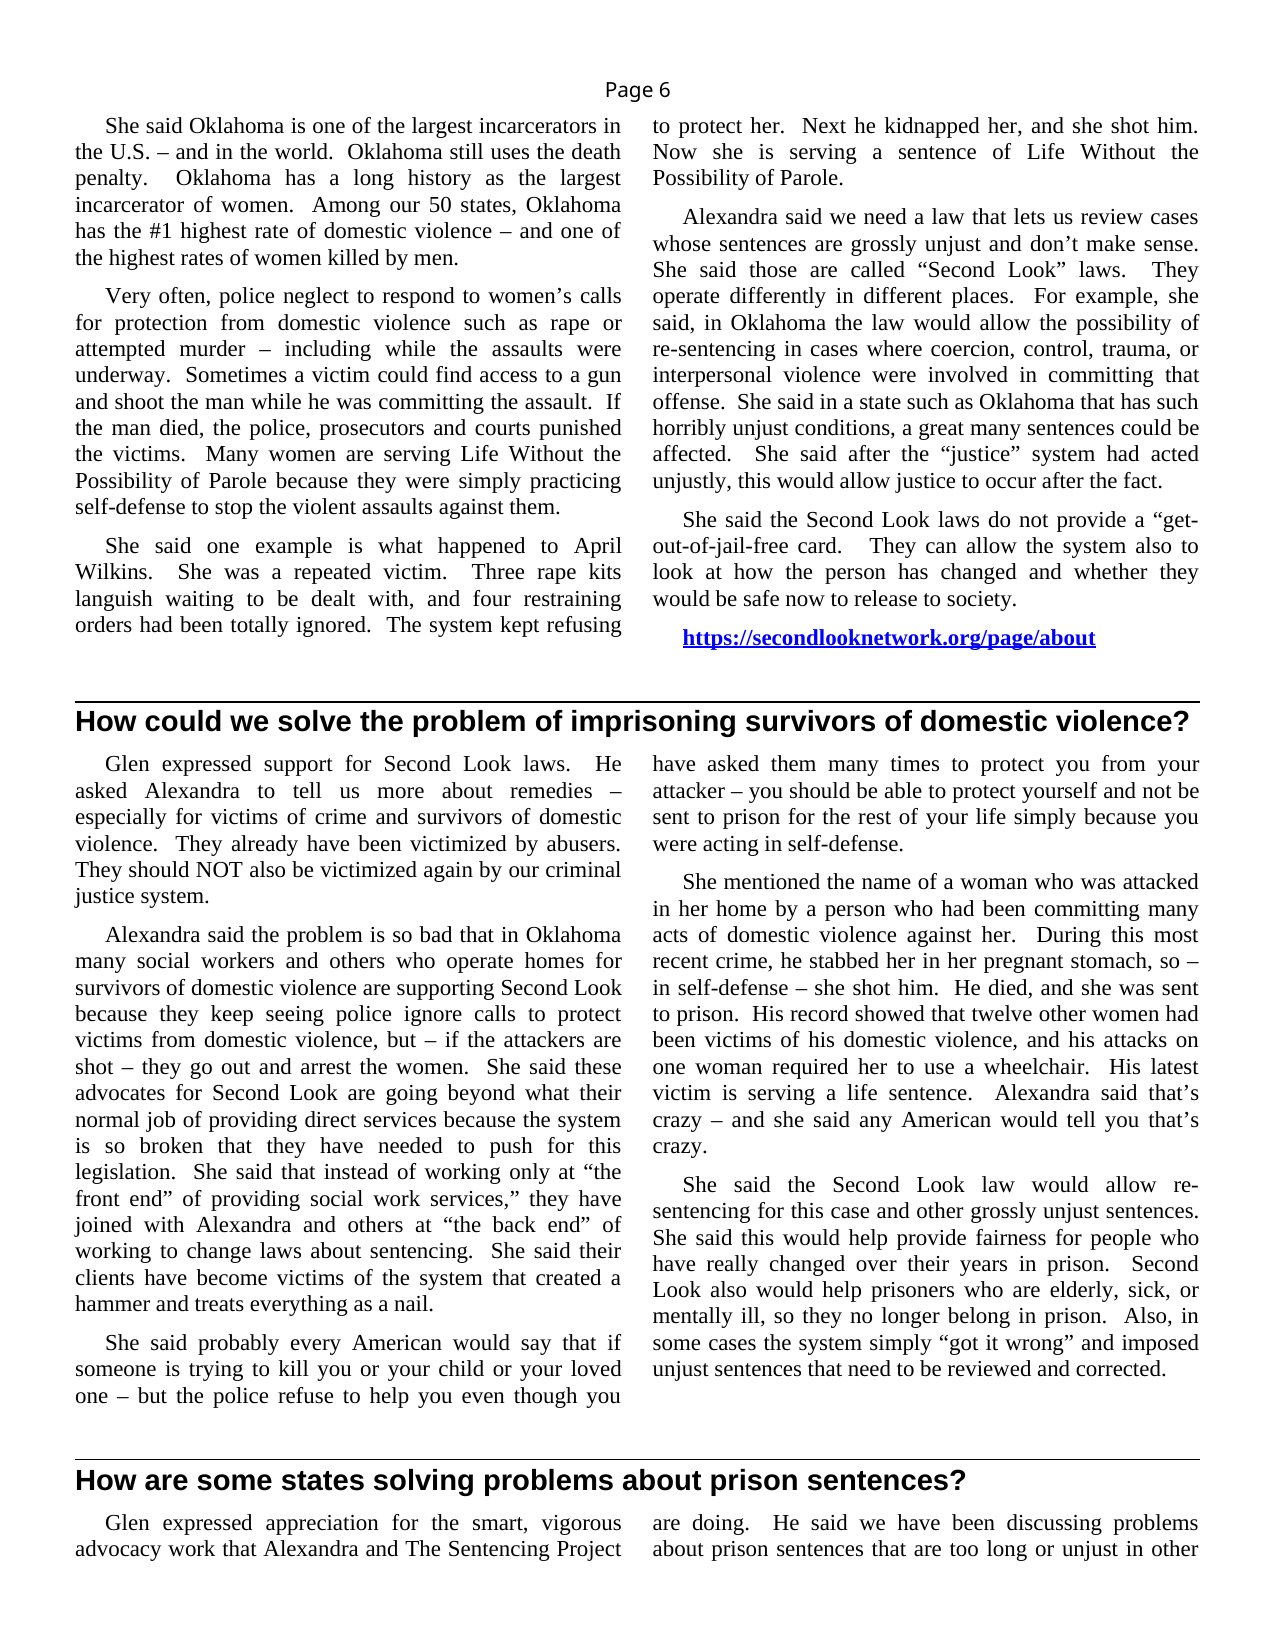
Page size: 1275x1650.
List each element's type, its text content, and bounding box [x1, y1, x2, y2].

text She said the Second Look laws do not provide a “get-out-of-jail-free card. They can allow the system also to look at how the person has changed and whether they would be safe now to release to society. [652, 506, 1200, 611]
text Alexandra said we need a law that lets us review cases whose sentences are grossly unjust and don’t make sense. She said those are called “Second Look” laws. They operate differently in different places. For example, she said, in Oklahoma the law would allow the possibility of re-sentencing in cases where coercion, control, trauma, or interpersonal violence were involved in committing that offense. She said in a state such as Oklahoma that has such horribly unjust conditions, a great many sentences could be affected. She said after the “justice” system had acted unjustly, this would allow justice to occur after the fact. [652, 203, 1200, 493]
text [75, 1508, 622, 1561]
text She said probably every American would say that if someone is trying to kill you or your child or your loved one – but the police refuse to help you even though you have asked them many times to protect you from your attacker – you should be able to protect yourself and not be sent to prison for the rest of your life simply because you were acting in self-defense. [652, 751, 1200, 856]
text Alexandra said the problem is so bad that in Oklahoma many social workers and others who operate homes for survivors of domestic violence are supporting Second Look because they keep seeing police ignore calls to protect victims from domestic violence, but – if the attackers are shot – they go out and arrest the women. She said these advocates for Second Look are going beyond what their normal job of providing direct services because the system is so broken that they have needed to push for this legislation. She said that instead of working only at “the front end” of providing social work services,” they have joined with Alexandra and others at “the back end” of working to change laws about sentencing. She said their clients have become victims of the system that created a hammer and treats everything as a nail. [75, 921, 622, 1316]
text https://secondlooknetwork.org/page/about [652, 624, 1200, 650]
text She said one example is what happened to April Wilkins. She was a repeated victim. Three rape kits languish waiting to be dealt with, and four restraining orders had been totally ignored. The system kept refusing to protect her. Next he kidnapped her, and she shot him. Now she is serving a sentence of Life Without the Possibility of Parole. [75, 532, 622, 637]
text She said one example is what happened to April Wilkins. She was a repeated victim. Three rape kits languish waiting to be dealt with, and four restraining orders had been totally ignored. The system kept refusing to protect her. Next he kidnapped her, and she shot him. Now she is serving a sentence of Life Without the Possibility of Parole. [652, 112, 1200, 191]
text She mentioned the name of a woman who was attacked in her home by a person who had been committing many acts of domestic violence against her. During this most recent crime, he stabbed her in her pregnant stomach, so – in self-defense – she shot him. He died, and she was sent to prison. His record showed that twelve other women had been victims of his domestic violence, and his attacks on one woman required her to use a wheelchair. His latest victim is serving a life sentence. Alexandra said that’s crazy – and she said any American would tell you that’s crazy. [652, 868, 1200, 1158]
text She said Oklahoma is one of the largest incarcerators in the U.S. – and in the world. Oklahoma still uses the death penalty. Oklahoma has a long history as the largest incarcerator of women. Among our 50 states, Oklahoma has the #1 highest rate of domestic violence – and one of the highest rates of women killed by men. [75, 112, 622, 270]
text How are some states solving problems about prison sentences? [75, 1460, 1200, 1496]
text She said probably every American would say that if someone is trying to kill you or your child or your loved one – but the police refuse to help you even though you have asked them many times to protect you from your attacker – you should be able to protect yourself and not be sent to prison for the rest of your life simply because you were acting in self-defense. [75, 1329, 622, 1408]
text She said the Second Look law would allow re-sentencing for this case and other grossly unjust sentences. She said this would help provide fairness for people who have really changed over their years in prison. Second Look also would help prisoners who are elderly, sick, or mentally ill, so they no longer belong in prison. Also, in some cases the system simply “got it wrong” and imposed unjust sentences that need to be reviewed and corrected. [652, 1171, 1200, 1382]
text How could we solve the problem of imprisoning survivors of domestic violence? [75, 703, 1200, 738]
text Glen expressed support for Second Look laws. He asked Alexandra to tell us more about remedies – especially for victims of crime and survivors of domestic violence. They already have been victimized by abusers. They should NOT also be victimized again by our criminal justice system. [75, 751, 622, 909]
text Very often, police neglect to respond to women’s calls for protection from domestic violence such as rape or attempted murder – including while the assaults were underway. Sometimes a victim could find access to a gun and shoot the man while he was committing the assault. If the man died, the police, prosecutors and courts punished the victims. Many women are serving Life Without the Possibility of Parole because they were simply practicing self-defense to stop the violent assaults against them. [75, 282, 622, 519]
